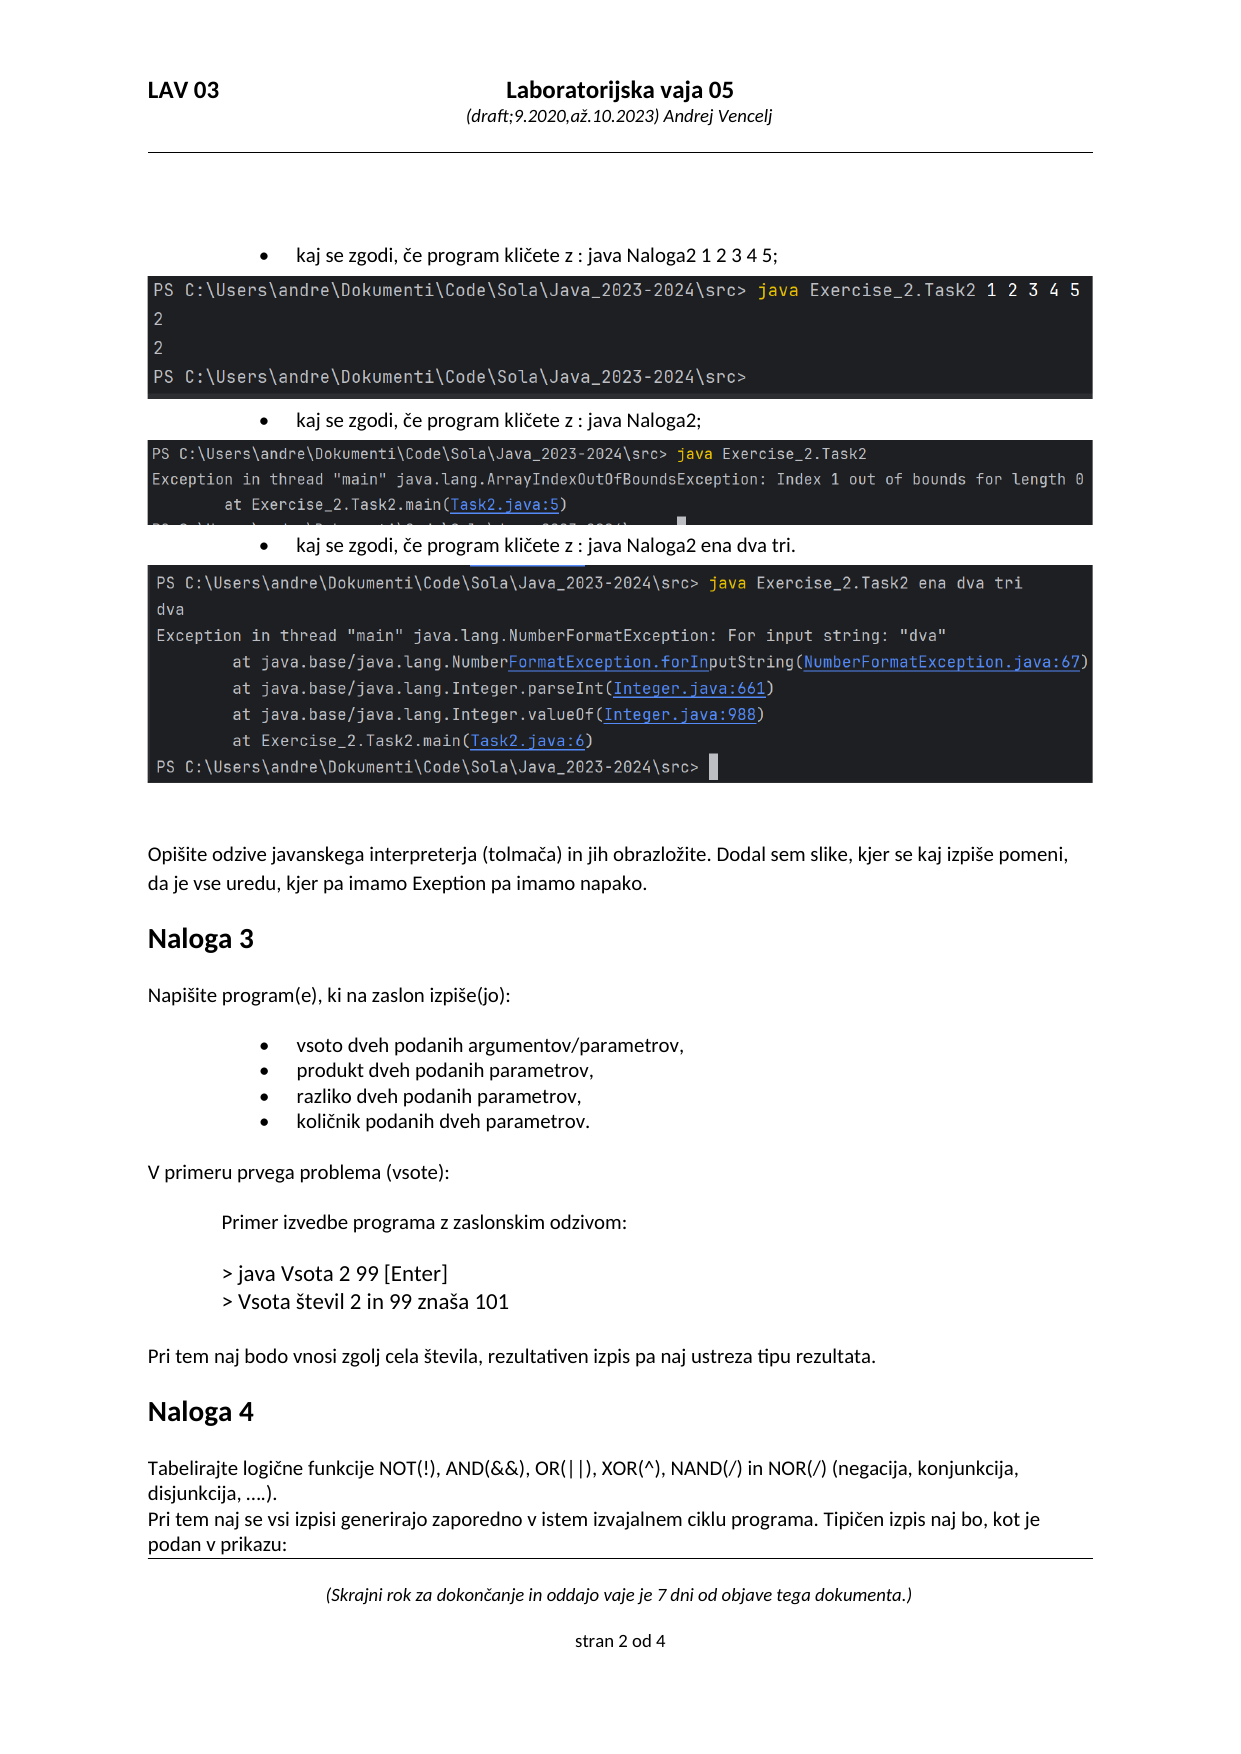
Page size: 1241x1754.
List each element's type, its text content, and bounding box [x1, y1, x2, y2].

list količnik podanih dveh parametrov. [259, 1108, 1093, 1134]
picture [147, 276, 1093, 399]
text Primer izvedbe programa z zaslonskim odzivom: [221, 1209, 1093, 1235]
text Tabelirajte logične funkcije NOT(!), AND(&&), OR(||), XOR(^), NAND(/) in NOR(/) (negacija, konjunkcija, disjunkcija, ….). [148, 1455, 1093, 1506]
text Opišite odzive javanskega interpreterja (tolmača) in jih obrazložite. Dodal sem slike, kjer se kaj izpiše pomeni, da je vse uredu, kjer pa imamo Exeption pa imamo napako. [148, 841, 1093, 896]
text V primeru prvega problema (vsote): [148, 1159, 1093, 1185]
text > java Vsota 2 99 [Enter] [221, 1259, 1093, 1287]
list kaj se zgodi, če program kličete z : java Naloga2 1 2 3 4 5; [259, 243, 1093, 268]
text Pri tem naj bodo vnosi zgolj cela števila, rezultativen izpis pa naj ustreza tipu rezultata. [148, 1343, 1093, 1369]
text Naloga 4 [148, 1393, 1093, 1429]
picture [147, 565, 1093, 783]
list razliko dveh podanih parametrov, [259, 1083, 1093, 1108]
list produkt dveh podanih parametrov, [259, 1058, 1093, 1083]
picture [147, 440, 1093, 525]
text Napišite program(e), ki na zaslon izpiše(jo): [148, 982, 1093, 1008]
text Naloga 3 [148, 920, 1093, 956]
list vsoto dveh podanih argumentov/parametrov, [259, 1032, 1093, 1058]
list kaj se zgodi, če program kličete z : java Naloga2; [259, 407, 1093, 433]
text > Vsota števil 2 in 99 znaša 101 [221, 1287, 1093, 1315]
text Pri tem naj se vsi izpisi generirajo zaporedno v istem izvajalnem ciklu programa. Tipičen izpis naj bo, kot je podan v prikazu: [148, 1506, 1093, 1557]
list kaj se zgodi, če program kličete z : java Naloga2 ena dva tri. [259, 532, 1093, 558]
